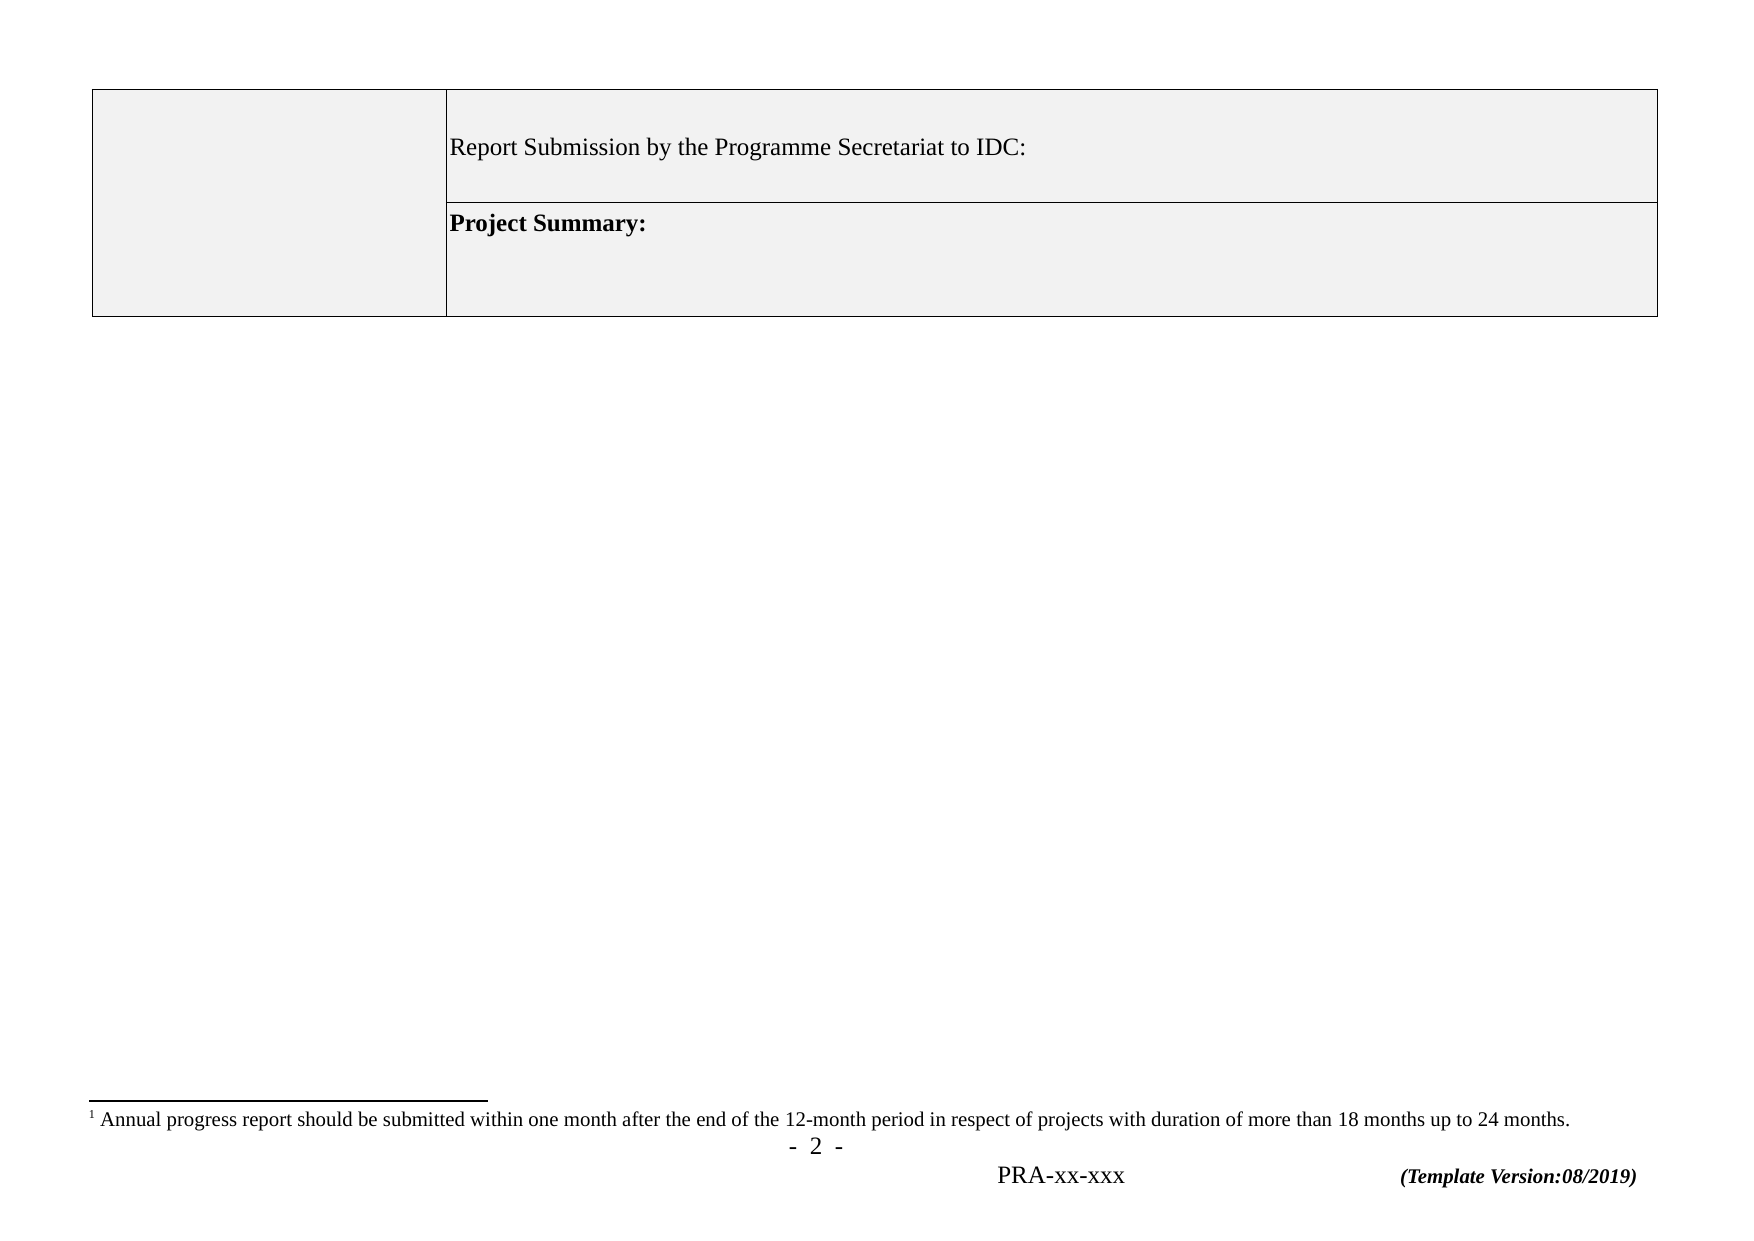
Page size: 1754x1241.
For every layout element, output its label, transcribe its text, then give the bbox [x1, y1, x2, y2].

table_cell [93, 90, 446, 316]
table_cell Project Summary: [447, 203, 1657, 316]
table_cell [447, 90, 1657, 202]
